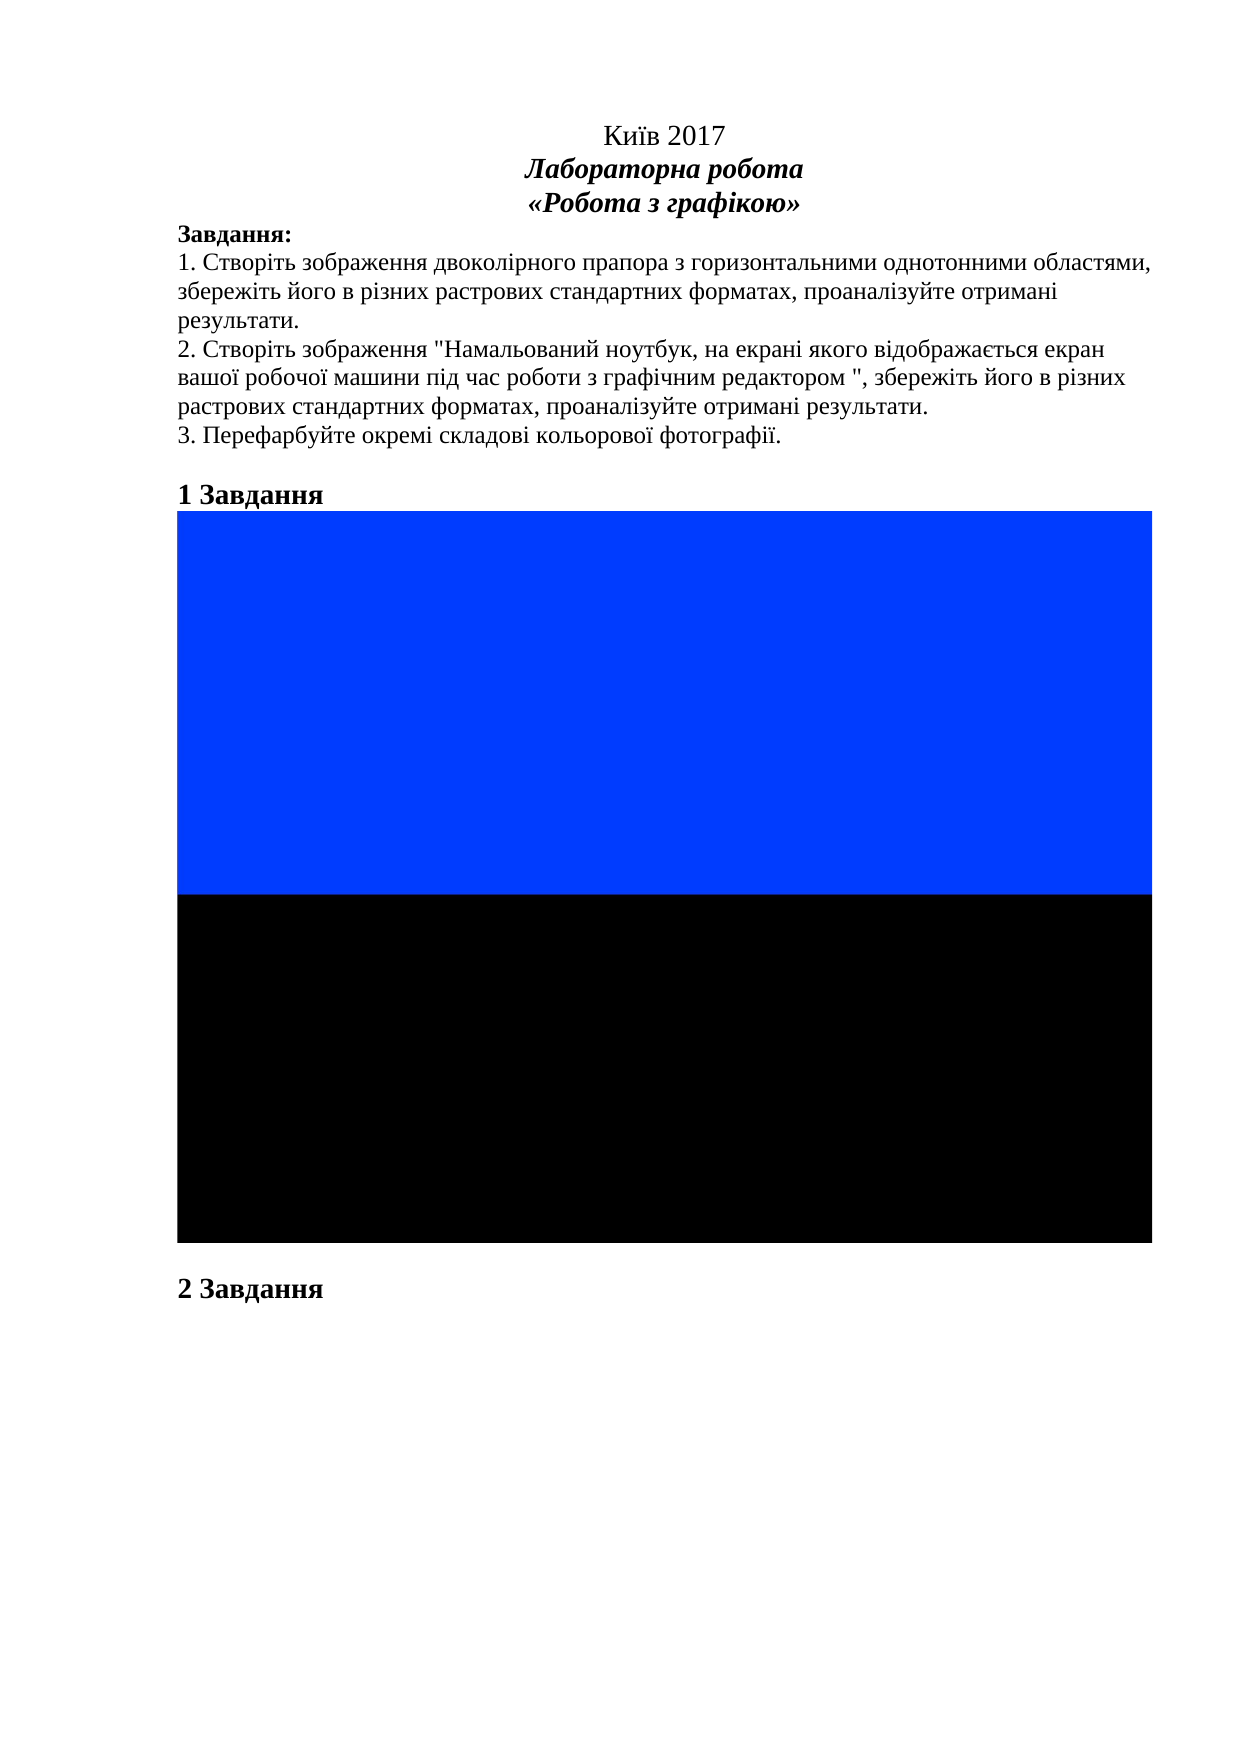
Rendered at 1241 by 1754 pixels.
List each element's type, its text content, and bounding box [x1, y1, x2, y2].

text Завдання: [177, 219, 1152, 247]
text 1 Завдання [177, 477, 1152, 511]
text 2. Створіть зображення "Намальований ноутбук, на екрані якого відображається екран вашої робочої машини під час роботи з графічним редактором ", збережіть його в різних растрових стандартних форматах, проаналізуйте отримані результати. [177, 334, 1152, 420]
text «Робота з графікою» [177, 185, 1152, 219]
picture [177, 511, 1153, 1243]
text 1. Створіть зображення двоколірного прапора з горизонтальними однотонними областями, збережіть його в різних растрових стандартних форматах, проаналізуйте отримані результати. [177, 247, 1152, 334]
text Лабораторна робота [177, 152, 1152, 185]
text 3. Перефарбуйте окремі складові кольорової фотографії. [177, 420, 1152, 449]
text 2 Завдання [177, 1271, 1152, 1304]
text Київ 2017 [177, 118, 1152, 152]
